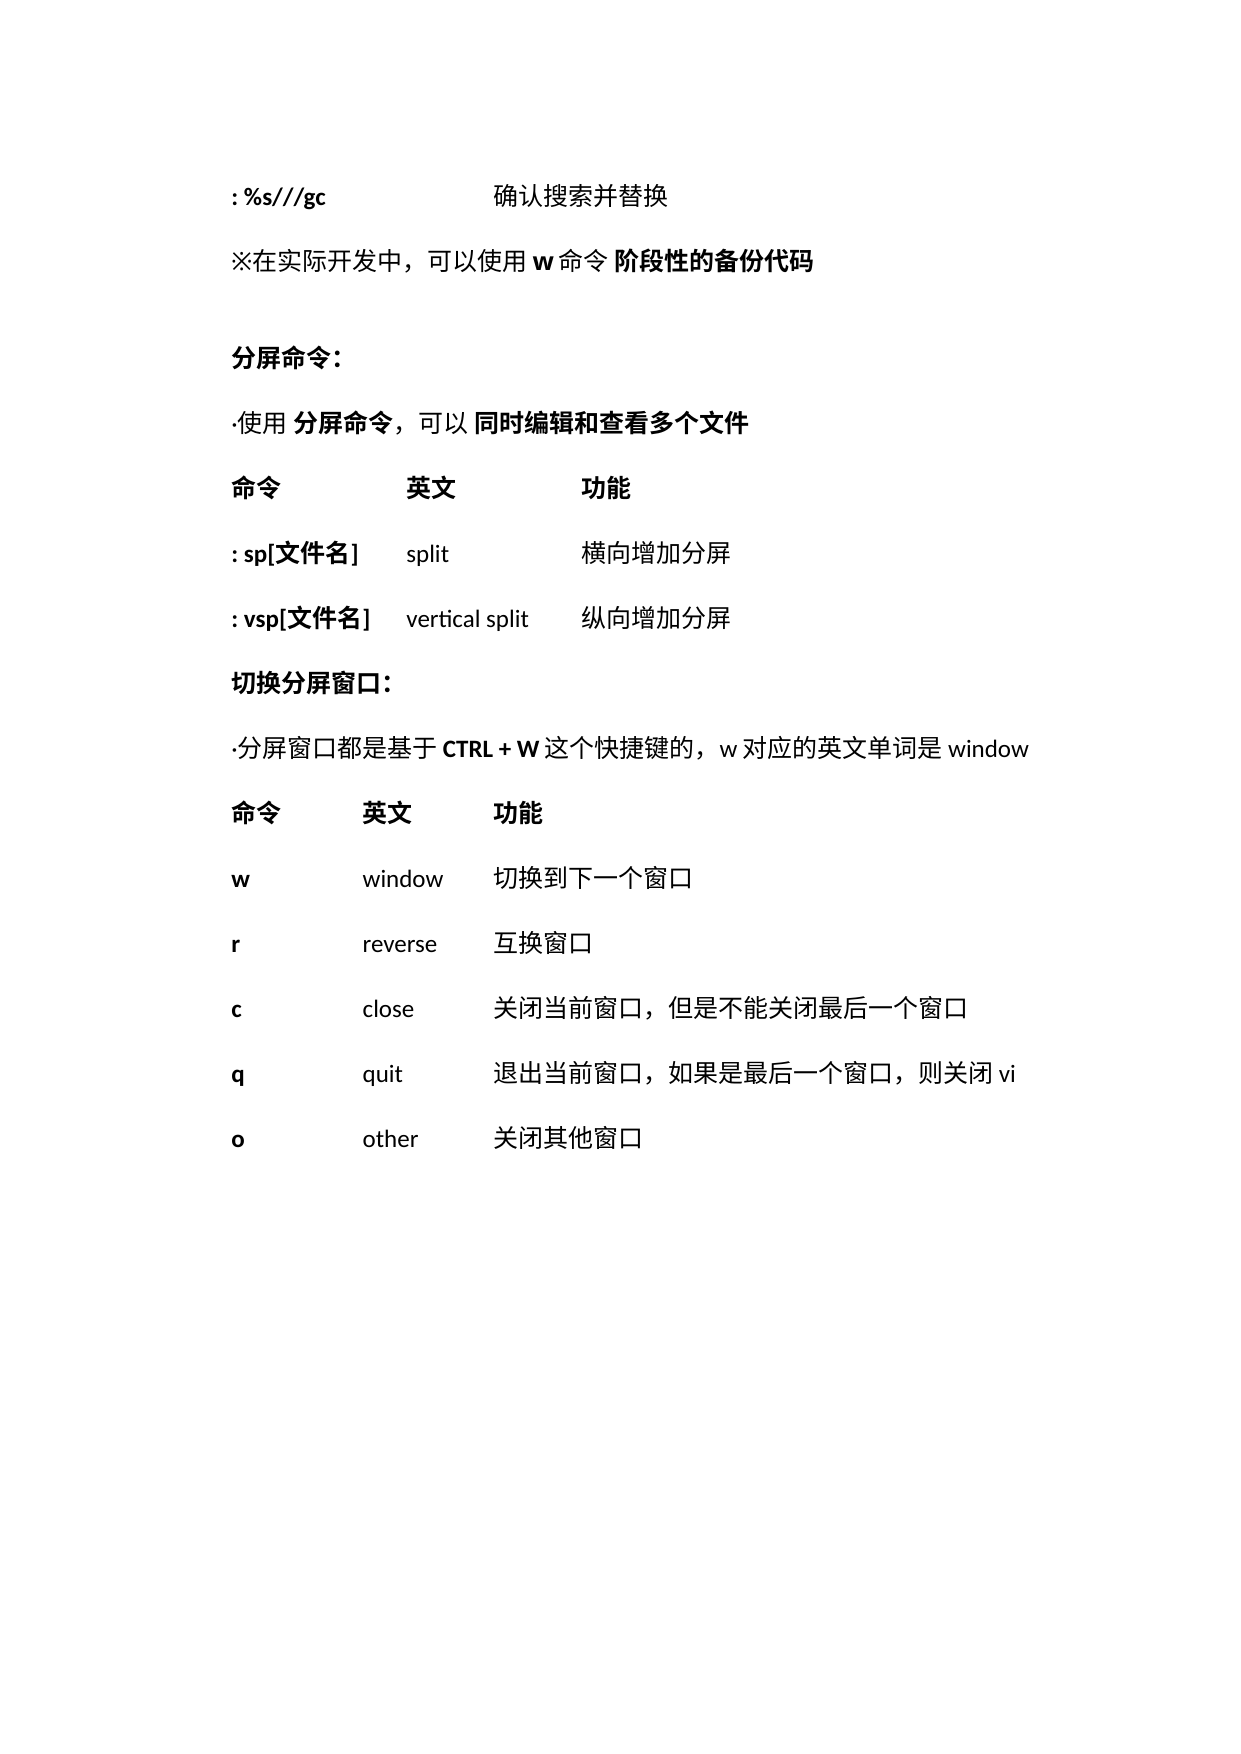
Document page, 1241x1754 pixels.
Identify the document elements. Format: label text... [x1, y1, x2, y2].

text : %s///gc 确认搜索并替换 [187, 162, 1053, 227]
text o other 关闭其他窗口 [187, 1104, 1053, 1169]
text : sp[文件名] split 横向增加分屏 [187, 519, 1053, 584]
text w window 切换到下一个窗口 [187, 844, 1053, 909]
text : vsp[文件名] vertical split 纵向增加分屏 [187, 584, 1053, 649]
text c close 关闭当前窗口，但是不能关闭最后一个窗口 [187, 974, 1053, 1039]
text ※在实际开发中，可以使用w命令 阶段性的备份代码 [187, 227, 1053, 292]
text ·使用 分屏命令，可以 同时编辑和查看多个文件 [187, 389, 1053, 454]
text q quit 退出当前窗口，如果是最后一个窗口，则关闭vi [187, 1039, 1053, 1104]
text r reverse 互换窗口 [187, 909, 1053, 974]
text 命令 英文 功能 [187, 779, 1053, 844]
text ·分屏窗口都是基于CTRL + W这个快捷键的，w对应的英文单词是 window [187, 714, 1053, 779]
text 命令 英文 功能 [187, 454, 1053, 519]
text 分屏命令： [187, 324, 1053, 389]
text 切换分屏窗口： [187, 649, 1053, 714]
